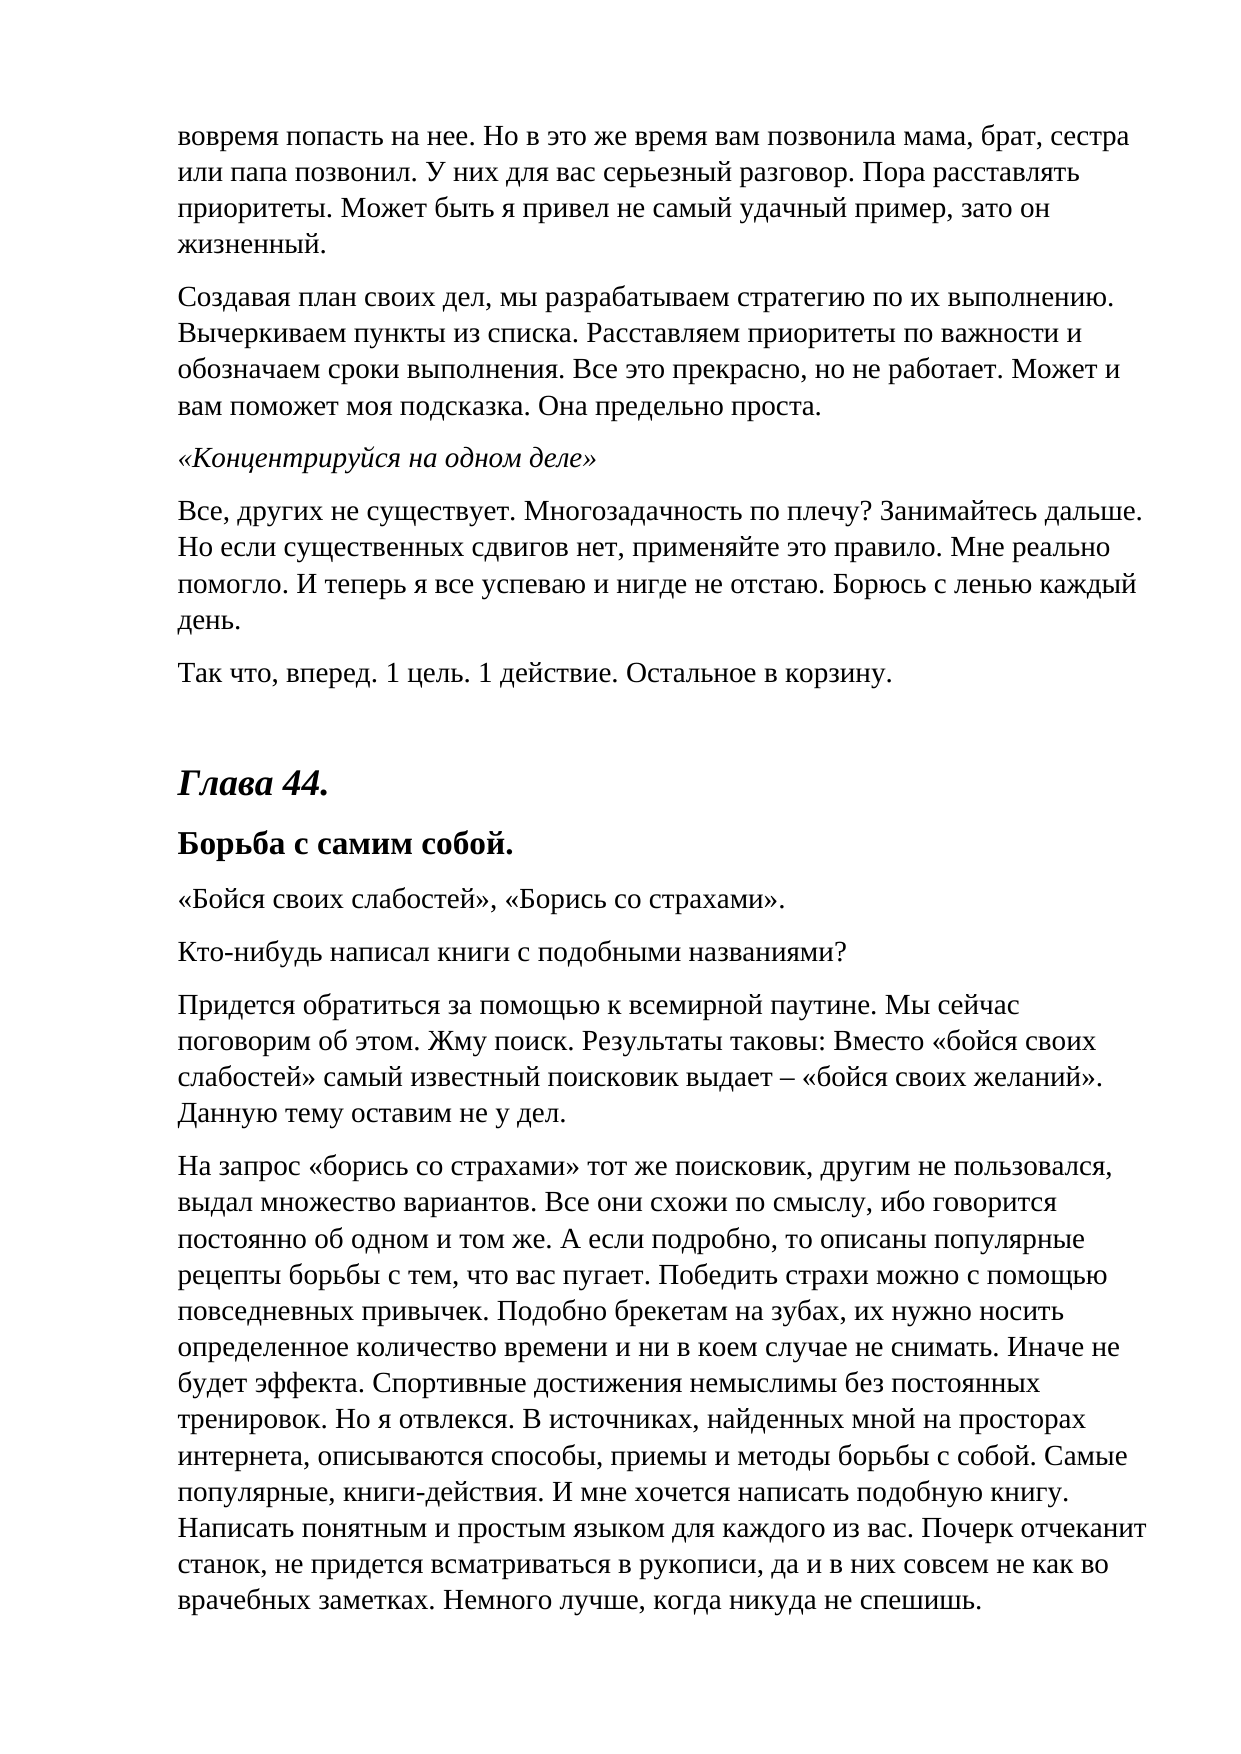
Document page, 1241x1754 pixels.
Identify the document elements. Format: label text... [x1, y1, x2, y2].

text Кто-нибудь написал книги с подобными названиями? [177, 934, 1152, 968]
text Все, других не существует. Многозадачность по плечу? Занимайтесь дальше. Но если существенных сдвигов нет, применяйте это правило. Мне реально помогло. И теперь я все успеваю и нигде не отстаю. Борюсь с ленью каждый день. [177, 493, 1152, 635]
text Борьба с самим собой. [177, 823, 1152, 862]
text «Бойся своих слабостей», «Борись со страхами». [177, 882, 1152, 915]
text Придется обратиться за помощью к всемирной паутине. Мы сейчас поговорим об этом. Жму поиск. Результаты таковы: Вместо «бойся своих слабостей» самый известный поисковик выдает – «бойся своих желаний». Данную тему оставим не у дел. [177, 987, 1152, 1129]
text Так что, вперед. 1 цель. 1 действие. Остальное в корзину. [177, 655, 1152, 688]
text На запрос «борись со страхами» тот же поисковик, другим не пользовался, выдал множество вариантов. Все они схожи по смыслу, ибо говорится постоянно об одном и том же. А если подробно, то описаны популярные рецепты борьбы с тем, что вас пугает. Победить страхи можно с помощью повседневных привычек. Подобно брекетам на зубах, их нужно носить определенное количество времени и ни в коем случае не снимать. Иначе не будет эффекта. Спортивные достижения немыслимы без постоянных тренировок. Но я отвлекся. В источниках, найденных мной на просторах интернета, описываются способы, приемы и методы борьбы с собой. Самые популярные, книги-действия. И мне хочется написать подобную книгу. Написать понятным и простым языком для каждого из вас. Почерк отчеканит станок, не придется всматриваться в рукописи, да и в них совсем не как во врачебных заметках. Немного лучше, когда никуда не спешишь. [177, 1148, 1152, 1616]
text «Концентрируйся на одном деле» [177, 441, 1152, 474]
text Создавая план своих дел, мы разрабатываем стратегию по их выполнению. Вычеркиваем пункты из списка. Расставляем приоритеты по важности и обозначаем сроки выполнения. Все это прекрасно, но не работает. Может и вам поможет моя подсказка. Она предельно проста. [177, 279, 1152, 421]
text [177, 118, 1152, 260]
text Глава 44. [177, 760, 1152, 803]
